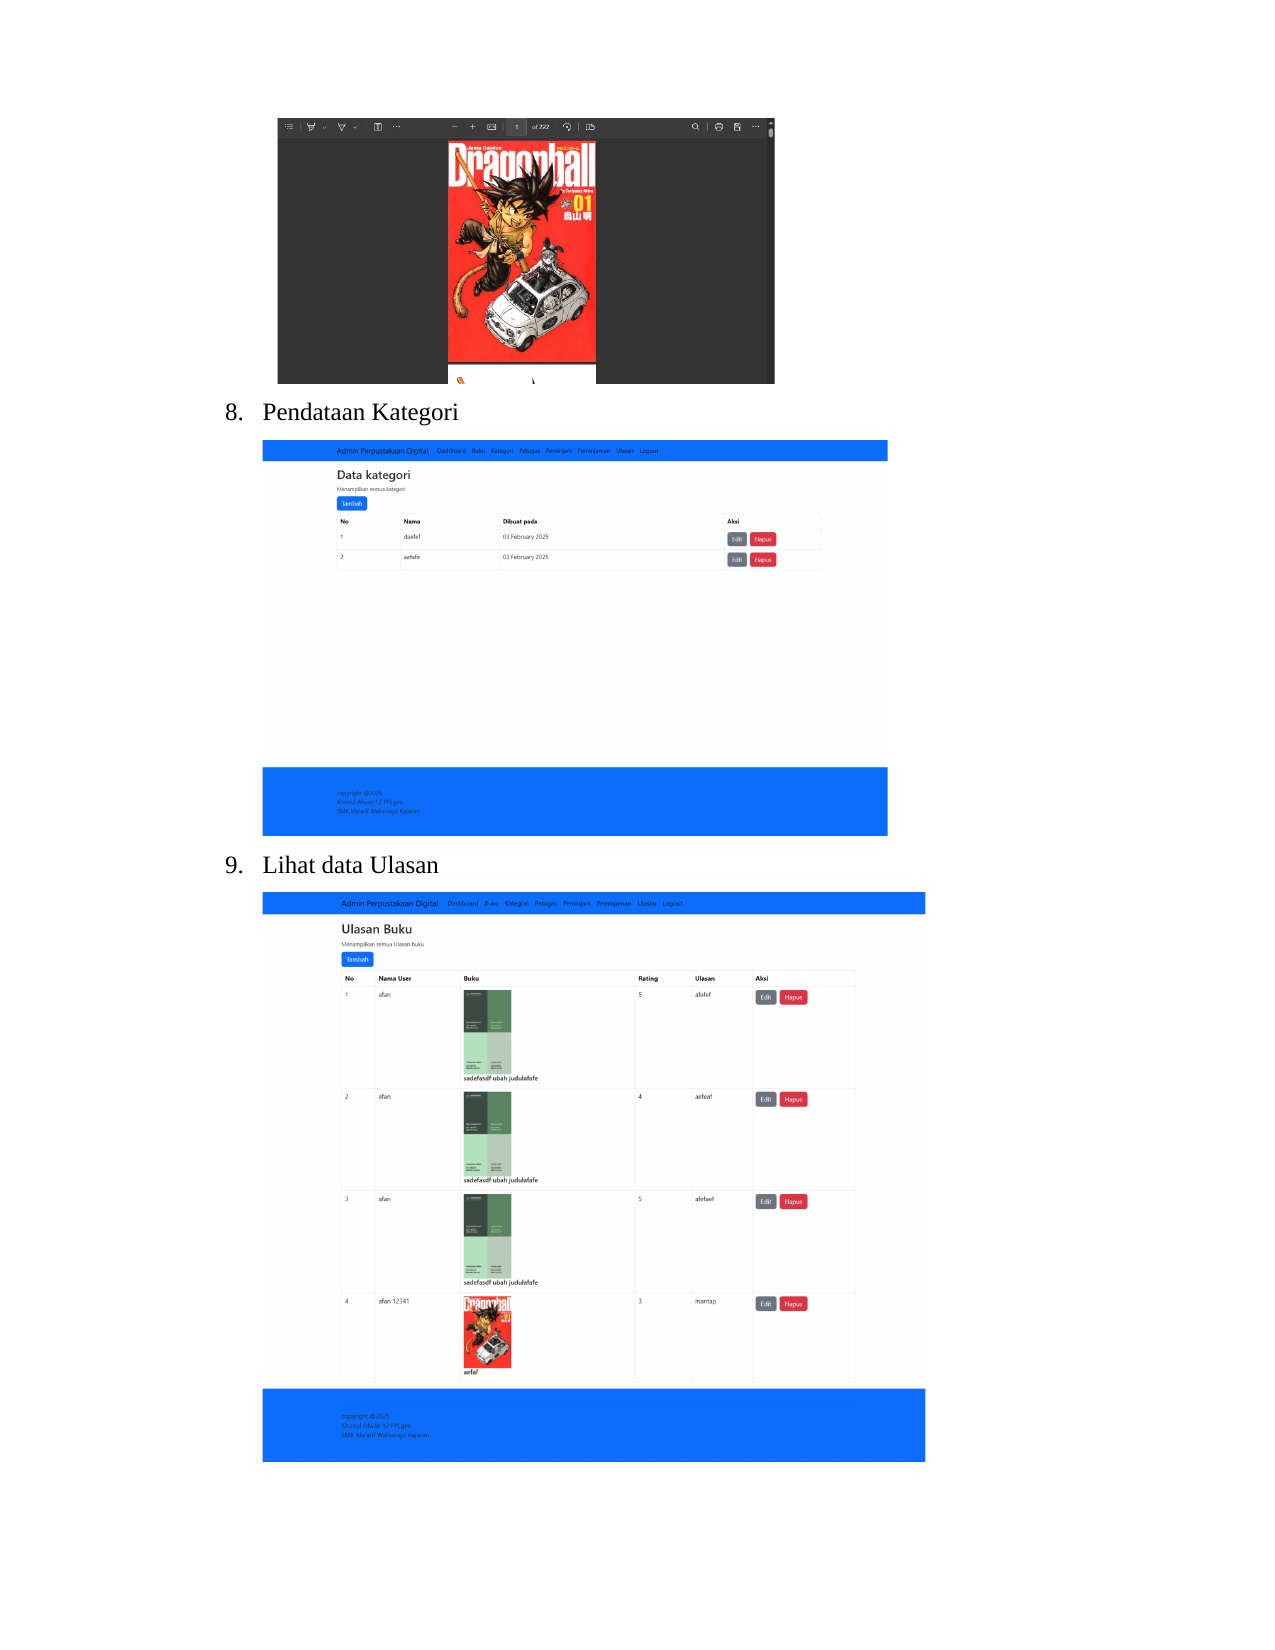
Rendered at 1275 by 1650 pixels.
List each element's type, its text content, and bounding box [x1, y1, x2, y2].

list Pendataan Kategori [225, 397, 1157, 426]
picture [262, 118, 792, 384]
list Lihat data Ulasan [225, 850, 1157, 878]
picture [262, 892, 926, 1462]
picture [262, 440, 888, 836]
